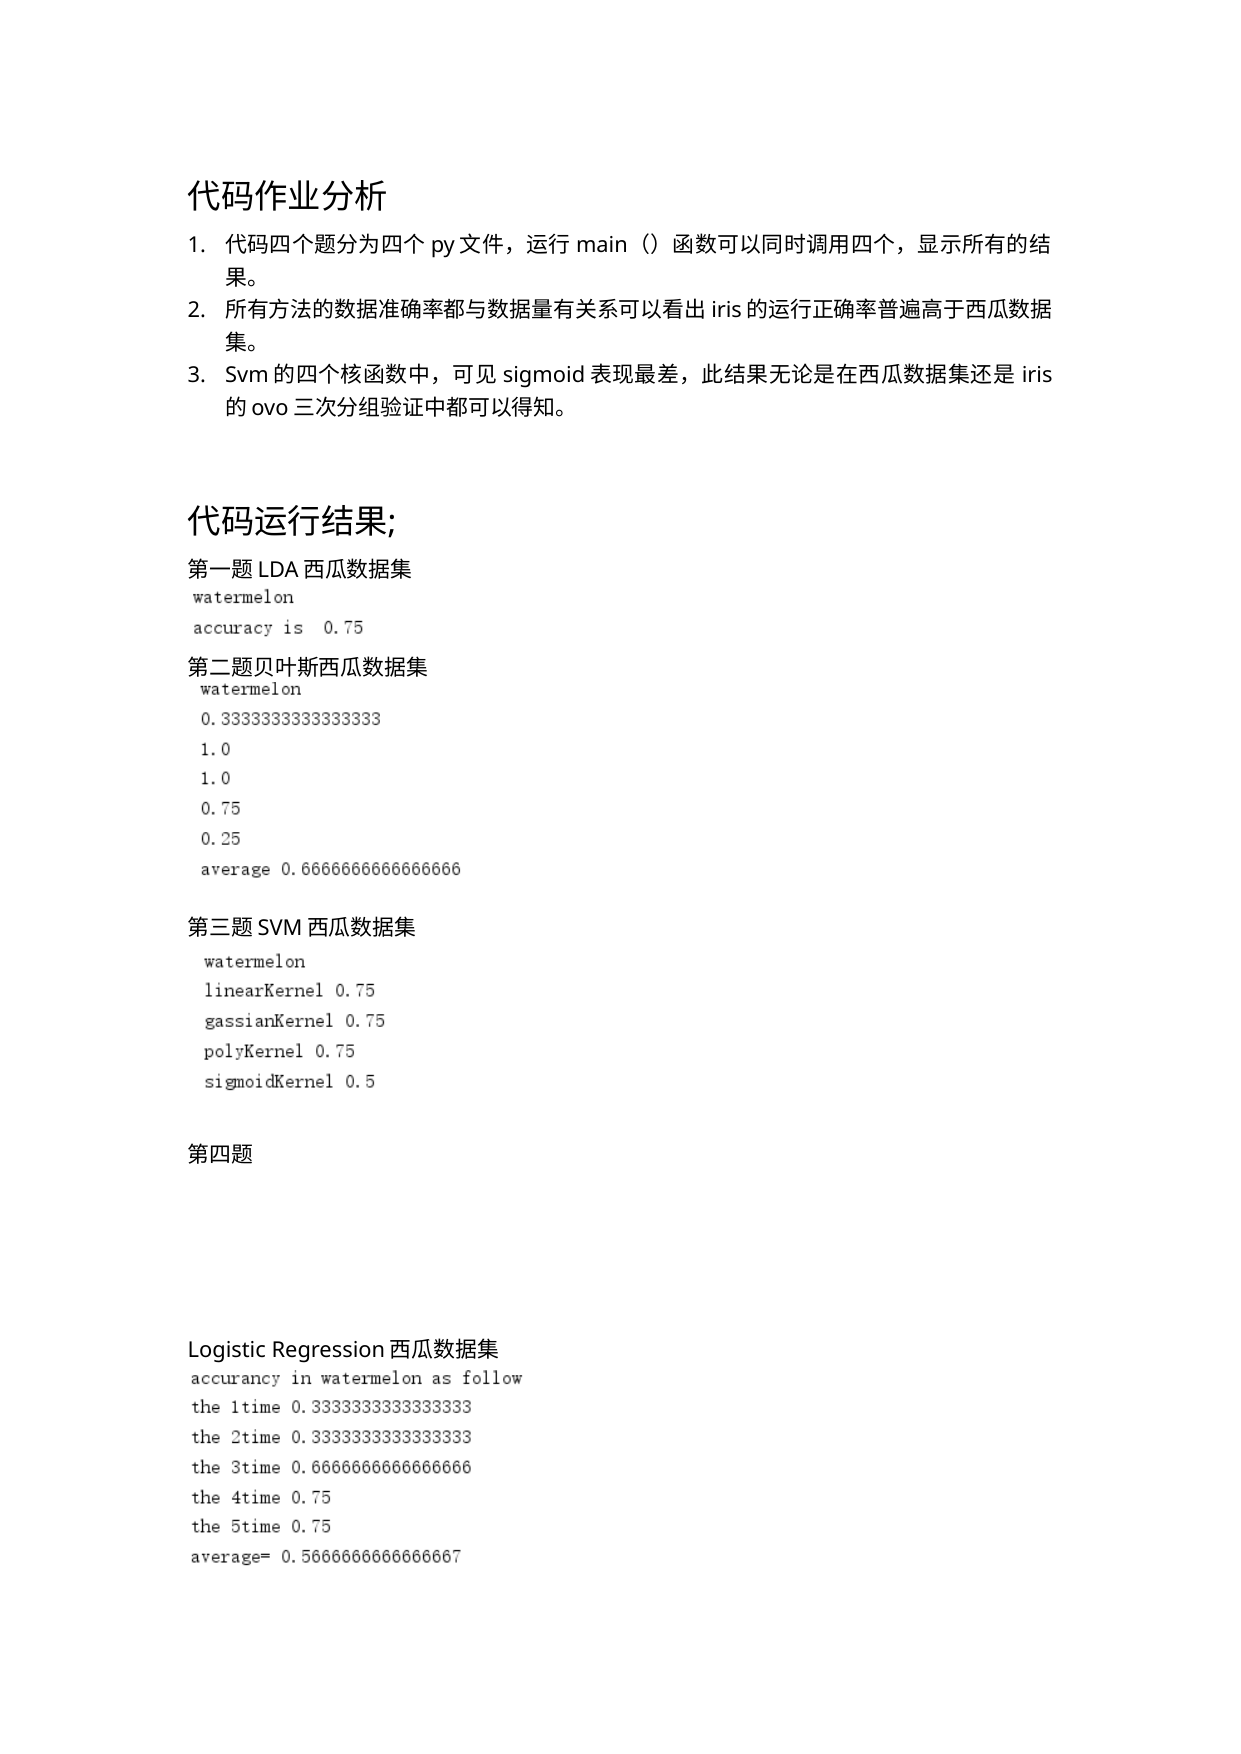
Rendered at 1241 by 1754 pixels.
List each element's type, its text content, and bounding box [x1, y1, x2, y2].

text Logistic Regression西瓜数据集 [187, 1332, 1053, 1364]
text 第四题 [187, 1137, 1053, 1169]
text 第二题贝叶斯西瓜数据集 [187, 649, 1053, 682]
list 代码四个题分为四个py文件，运行main（）函数可以同时调用四个，显示所有的结果。 [187, 227, 1053, 292]
text 第一题LDA西瓜数据集 [187, 552, 1053, 584]
list Svm的四个核函数中，可见sigmoid表现最差，此结果无论是在西瓜数据集还是iris的ovo三次分组验证中都可以得知。 [187, 357, 1053, 422]
picture [187, 682, 524, 889]
picture [187, 942, 511, 1094]
list 所有方法的数据准确率都与数据量有关系可以看出iris的运行正确率普遍高于西瓜数据集。 [187, 292, 1053, 357]
text 第三题SVM西瓜数据集 [187, 909, 1053, 942]
picture [187, 584, 559, 644]
text 代码运行结果; [187, 487, 1053, 552]
text 代码作业分析 [187, 162, 1053, 227]
picture [187, 1364, 540, 1574]
